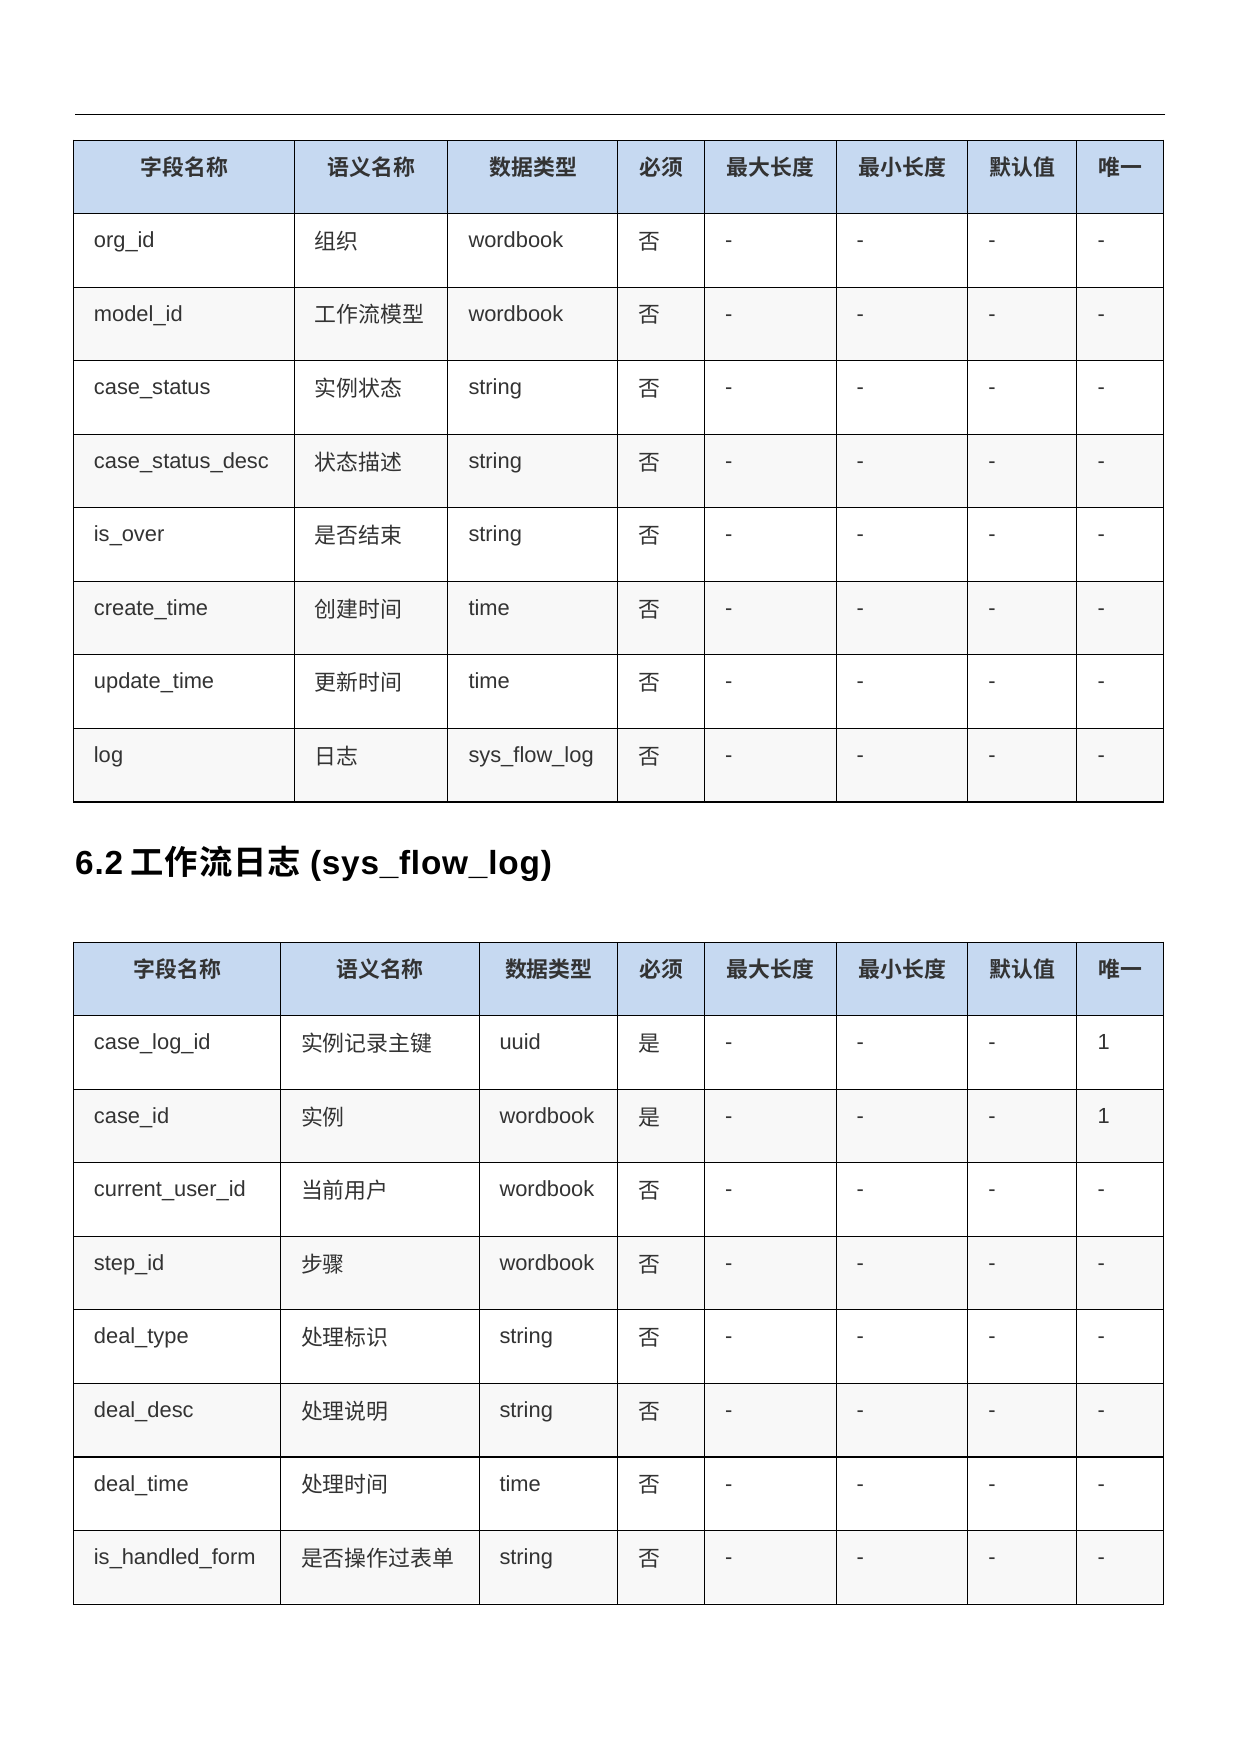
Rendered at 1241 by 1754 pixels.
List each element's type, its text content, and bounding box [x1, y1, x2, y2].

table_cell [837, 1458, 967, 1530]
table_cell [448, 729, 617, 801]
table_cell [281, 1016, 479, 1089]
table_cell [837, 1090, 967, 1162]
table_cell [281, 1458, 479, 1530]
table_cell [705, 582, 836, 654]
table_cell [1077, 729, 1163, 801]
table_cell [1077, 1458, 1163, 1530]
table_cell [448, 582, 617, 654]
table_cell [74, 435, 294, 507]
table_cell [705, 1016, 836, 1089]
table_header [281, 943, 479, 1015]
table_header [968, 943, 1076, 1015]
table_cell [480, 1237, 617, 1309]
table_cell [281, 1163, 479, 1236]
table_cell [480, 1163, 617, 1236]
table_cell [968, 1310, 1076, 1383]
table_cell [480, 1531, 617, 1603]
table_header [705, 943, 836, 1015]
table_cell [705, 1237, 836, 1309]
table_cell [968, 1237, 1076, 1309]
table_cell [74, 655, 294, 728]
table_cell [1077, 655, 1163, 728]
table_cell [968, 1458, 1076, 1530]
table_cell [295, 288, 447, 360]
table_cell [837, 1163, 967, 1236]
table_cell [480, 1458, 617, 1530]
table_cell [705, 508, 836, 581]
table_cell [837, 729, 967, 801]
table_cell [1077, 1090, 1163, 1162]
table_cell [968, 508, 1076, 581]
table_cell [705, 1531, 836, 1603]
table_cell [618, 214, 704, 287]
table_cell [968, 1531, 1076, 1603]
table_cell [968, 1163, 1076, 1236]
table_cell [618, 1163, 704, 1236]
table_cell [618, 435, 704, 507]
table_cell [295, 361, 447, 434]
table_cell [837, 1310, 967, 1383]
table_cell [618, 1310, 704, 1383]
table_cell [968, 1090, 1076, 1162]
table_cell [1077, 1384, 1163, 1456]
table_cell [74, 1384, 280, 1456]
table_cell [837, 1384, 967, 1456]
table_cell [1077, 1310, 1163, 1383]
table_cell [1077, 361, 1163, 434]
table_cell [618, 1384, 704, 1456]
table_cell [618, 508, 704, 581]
subtitle 6.2工作流日志 (sys_flow_log) [75, 827, 1165, 892]
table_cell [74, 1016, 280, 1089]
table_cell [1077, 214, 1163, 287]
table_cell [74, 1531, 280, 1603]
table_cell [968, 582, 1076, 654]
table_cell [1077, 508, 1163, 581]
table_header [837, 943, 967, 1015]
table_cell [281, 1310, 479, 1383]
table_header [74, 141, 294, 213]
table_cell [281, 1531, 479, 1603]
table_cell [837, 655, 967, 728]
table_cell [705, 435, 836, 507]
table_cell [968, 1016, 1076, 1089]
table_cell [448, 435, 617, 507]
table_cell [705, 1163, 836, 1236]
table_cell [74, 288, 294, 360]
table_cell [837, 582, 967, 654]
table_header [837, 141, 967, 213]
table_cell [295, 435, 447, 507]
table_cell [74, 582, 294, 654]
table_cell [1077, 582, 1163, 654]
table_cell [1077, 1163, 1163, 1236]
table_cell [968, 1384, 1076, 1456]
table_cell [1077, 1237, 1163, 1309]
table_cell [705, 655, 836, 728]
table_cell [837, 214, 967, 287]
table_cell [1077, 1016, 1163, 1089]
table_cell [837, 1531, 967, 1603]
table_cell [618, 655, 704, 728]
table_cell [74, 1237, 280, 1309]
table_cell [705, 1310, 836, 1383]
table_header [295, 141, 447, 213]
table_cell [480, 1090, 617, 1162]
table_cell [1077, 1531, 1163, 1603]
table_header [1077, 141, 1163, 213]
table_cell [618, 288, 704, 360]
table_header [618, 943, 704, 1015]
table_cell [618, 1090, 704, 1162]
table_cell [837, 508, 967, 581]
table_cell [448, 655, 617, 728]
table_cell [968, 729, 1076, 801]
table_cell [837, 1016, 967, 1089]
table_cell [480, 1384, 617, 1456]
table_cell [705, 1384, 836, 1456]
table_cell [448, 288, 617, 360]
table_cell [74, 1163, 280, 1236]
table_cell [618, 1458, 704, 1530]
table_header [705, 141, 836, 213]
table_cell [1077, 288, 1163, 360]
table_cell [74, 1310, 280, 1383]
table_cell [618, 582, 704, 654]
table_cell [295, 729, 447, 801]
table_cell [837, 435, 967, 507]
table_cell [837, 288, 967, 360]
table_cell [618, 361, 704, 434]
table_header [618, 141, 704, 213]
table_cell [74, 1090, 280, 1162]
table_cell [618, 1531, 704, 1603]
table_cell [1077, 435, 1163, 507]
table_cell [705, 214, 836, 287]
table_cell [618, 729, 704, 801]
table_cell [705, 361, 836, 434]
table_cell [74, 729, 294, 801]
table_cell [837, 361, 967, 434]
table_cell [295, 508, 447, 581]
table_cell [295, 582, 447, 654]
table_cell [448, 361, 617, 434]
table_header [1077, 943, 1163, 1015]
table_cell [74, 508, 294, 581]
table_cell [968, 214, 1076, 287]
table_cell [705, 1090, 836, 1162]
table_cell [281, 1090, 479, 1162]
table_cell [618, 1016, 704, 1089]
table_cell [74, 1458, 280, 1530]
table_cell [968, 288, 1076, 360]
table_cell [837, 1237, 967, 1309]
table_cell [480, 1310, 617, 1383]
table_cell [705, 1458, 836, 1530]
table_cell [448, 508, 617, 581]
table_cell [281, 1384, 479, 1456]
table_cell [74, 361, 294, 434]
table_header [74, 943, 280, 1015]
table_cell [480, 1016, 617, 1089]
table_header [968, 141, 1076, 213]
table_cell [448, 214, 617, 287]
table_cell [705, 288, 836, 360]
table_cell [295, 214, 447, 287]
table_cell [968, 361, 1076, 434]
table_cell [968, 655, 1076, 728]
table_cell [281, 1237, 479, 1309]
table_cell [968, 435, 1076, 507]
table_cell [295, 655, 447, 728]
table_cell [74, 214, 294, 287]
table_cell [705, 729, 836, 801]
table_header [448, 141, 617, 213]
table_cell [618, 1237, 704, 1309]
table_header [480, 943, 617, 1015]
